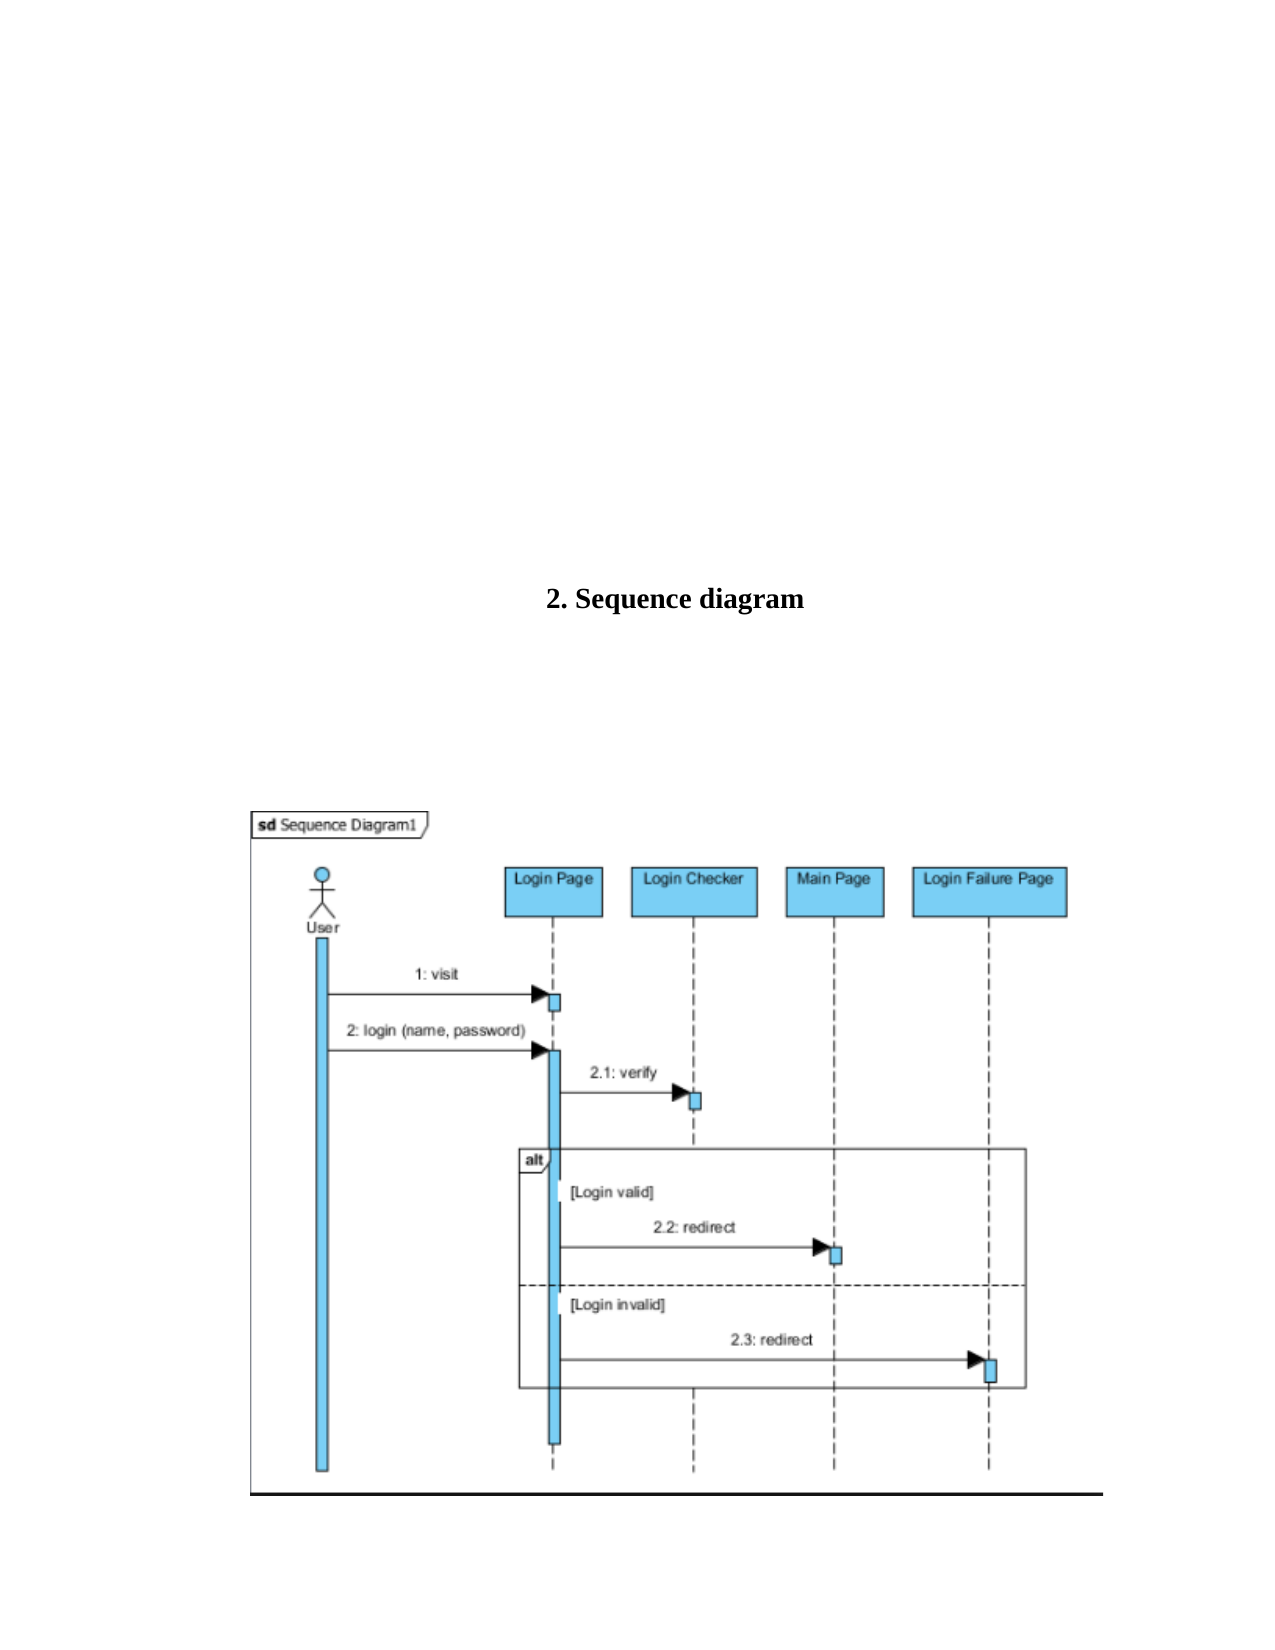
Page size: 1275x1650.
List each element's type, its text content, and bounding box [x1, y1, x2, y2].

picture [250, 811, 1104, 1496]
text 2. Sequence diagram [225, 581, 1125, 615]
